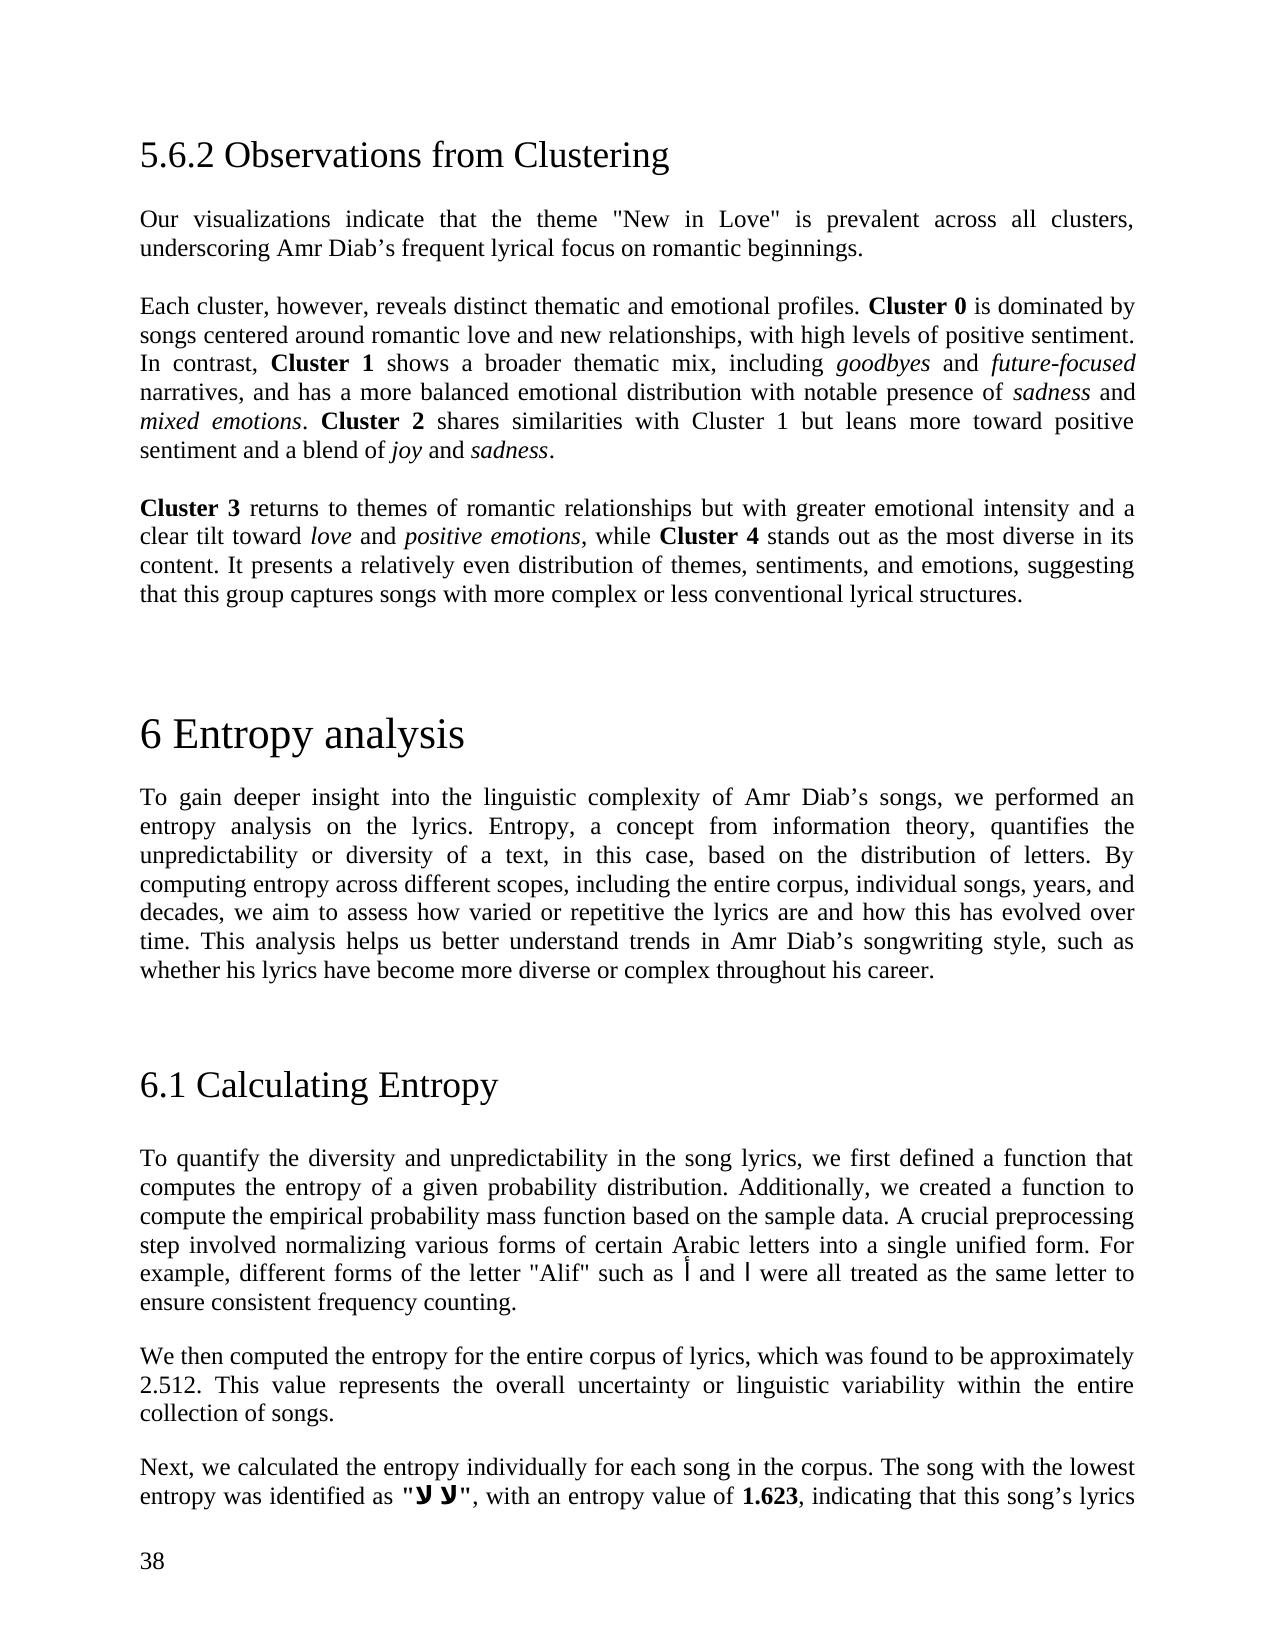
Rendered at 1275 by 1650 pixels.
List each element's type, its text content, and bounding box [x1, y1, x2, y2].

text Each cluster, however, reveals distinct thematic and emotional profiles. Cluster 0 is dominated by songs centered around romantic love and new relationships, with high levels of positive sentiment. In contrast, Cluster 1 shows a broader thematic mix, including goodbyes and future-focused narratives, and has a more balanced emotional distribution with notable presence of sadness and mixed emotions. Cluster 2 shares similarities with Cluster 1 but leans more toward positive sentiment and a blend of joy and sadness. [139, 291, 1136, 463]
text To quantify the diversity and unpredictability in the song lyrics, we first defined a function that computes the entropy of a given probability distribution. Additionally, we created a function to compute the empirical probability mass function based on the sample data. A crucial preprocessing step involved normalizing various forms of certain Arabic letters into a single unified form. For example, different forms of the letter "Alif" such as أ and ا were all treated as the same letter to ensure consistent frequency counting. [139, 1143, 1136, 1316]
text To gain deeper insight into the linguistic complexity of Amr Diab’s songs, we performed an entropy analysis on the lyrics. Entropy, a concept from information theory, quantifies the unpredictability or diversity of a text, in this case, based on the distribution of letters. By computing entropy across different scopes, including the entire corpus, individual songs, years, and decades, we aim to assess how varied or repetitive the lyrics are and how this has evolved over time. This analysis helps us better understand trends in Amr Diab’s songwriting style, such as whether his lyrics have become more diverse or complex throughout his career. [139, 782, 1136, 984]
subtitle 5.6.2 Observations from Clustering [139, 132, 1136, 175]
text 6.1 Calculating Entropy [139, 1062, 1136, 1106]
subtitle 6 Entropy analysis [139, 707, 1136, 757]
text Our visualizations indicate that the theme "New in Love" is prevalent across all clusters, underscoring Amr Diab’s frequent lyrical focus on romantic beginnings. [139, 204, 1136, 262]
text We then computed the entropy for the entire corpus of lyrics, which was found to be approximately 2.512. This value represents the overall uncertainty or linguistic variability within the entire collection of songs. [139, 1341, 1136, 1427]
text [139, 1452, 1136, 1510]
text Cluster 3 returns to themes of romantic relationships but with greater emotional intensity and a clear tilt toward love and positive emotions, while Cluster 4 stands out as the most diverse in its content. It presents a relatively even distribution of themes, sentiments, and emotions, suggesting that this group captures songs with more complex or less conventional lyrical structures. [139, 493, 1136, 608]
